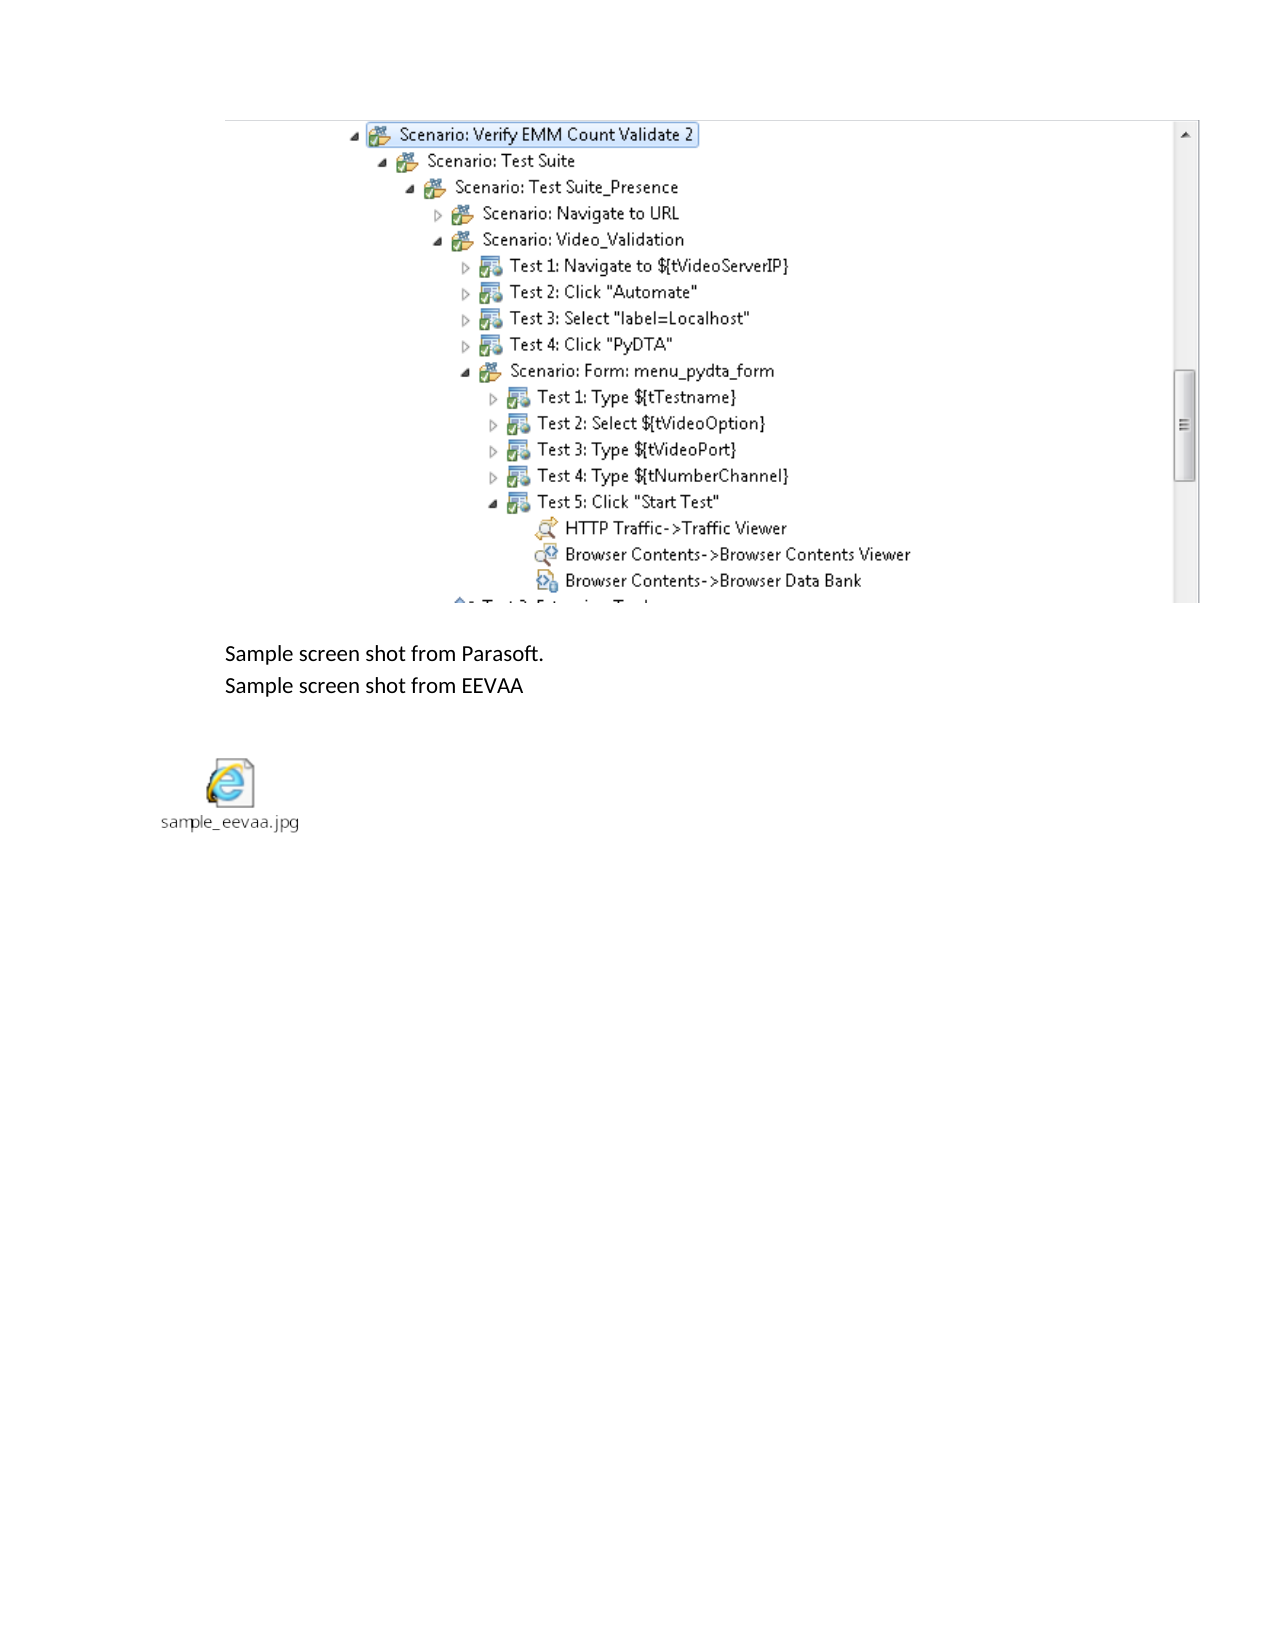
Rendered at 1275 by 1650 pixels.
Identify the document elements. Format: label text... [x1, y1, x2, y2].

picture [225, 120, 1200, 603]
list Sample screen shot from EEVAA [225, 671, 1200, 699]
list Sample screen shot from Parasoft. [225, 639, 1200, 667]
